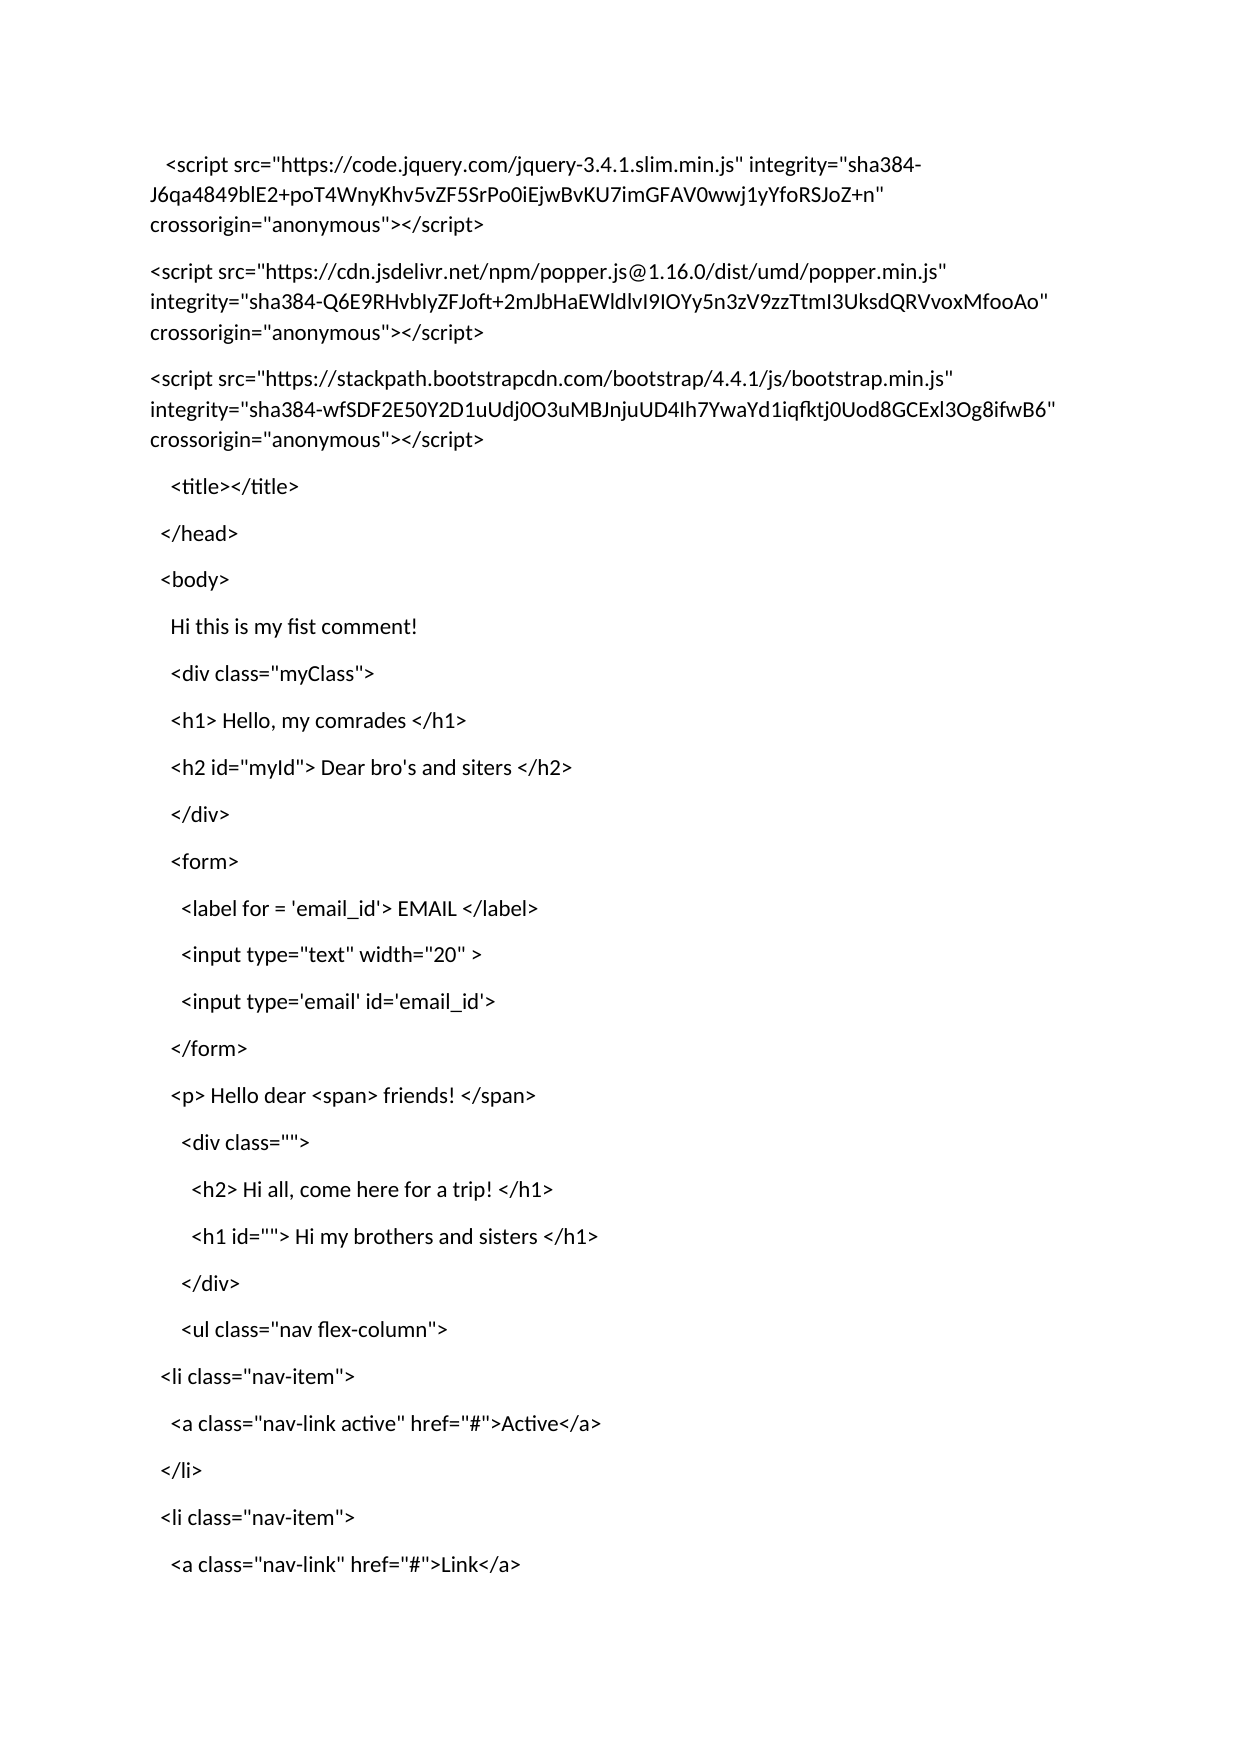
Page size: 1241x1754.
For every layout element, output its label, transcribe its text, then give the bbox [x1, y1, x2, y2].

text </head> [150, 519, 1090, 547]
text <input type="text" width="20" > [150, 941, 1090, 969]
text <ul class="nav flex-column"> [150, 1316, 1090, 1344]
text <div class=""> [150, 1128, 1090, 1156]
text <h1> Hello, my comrades </h1> [150, 706, 1090, 734]
text <p> Hello dear <span> friends! </span> [150, 1081, 1090, 1109]
text <h2 id="myId"> Dear bro's and siters </h2> [150, 753, 1090, 781]
text <input type='email' id='email_id'> [150, 987, 1090, 1016]
text <script src="https://cdn.jsdelivr.net/npm/popper.js@1.16.0/dist/umd/popper.min.js" integrity="sha384-Q6E9RHvbIyZFJoft+2mJbHaEWldlvI9IOYy5n3zV9zzTtmI3UksdQRVvoxMfooAo" crossorigin="anonymous"></script> [150, 257, 1090, 346]
text <li class="nav-item"> [150, 1362, 1090, 1391]
text <label for = 'email_id'> EMAIL </label> [150, 894, 1090, 922]
text <script src="https://stackpath.bootstrapcdn.com/bootstrap/4.4.1/js/bootstrap.min.js" integrity="sha384-wfSDF2E50Y2D1uUdj0O3uMBJnjuUD4Ih7YwaYd1iqfktj0Uod8GCExl3Og8ifwB6" crossorigin="anonymous"></script> [150, 364, 1090, 453]
text <a class="nav-link active" href="#">Active</a> [150, 1409, 1090, 1437]
text <title></title> [150, 472, 1090, 500]
text </div> [150, 800, 1090, 828]
text <div class="myClass"> [150, 659, 1090, 687]
text </div> [150, 1269, 1090, 1297]
text Hi this is my fist comment! [150, 612, 1090, 641]
text <a class="nav-link" href="#">Link</a> [150, 1550, 1090, 1578]
text <body> [150, 566, 1090, 594]
text <li class="nav-item"> [150, 1503, 1090, 1531]
text </li> [150, 1456, 1090, 1484]
text <h2> Hi all, come here for a trip! </h1> [150, 1175, 1090, 1203]
text <form> [150, 847, 1090, 875]
text <h1 id=""> Hi my brothers and sisters </h1> [150, 1222, 1090, 1250]
text </form> [150, 1034, 1090, 1062]
